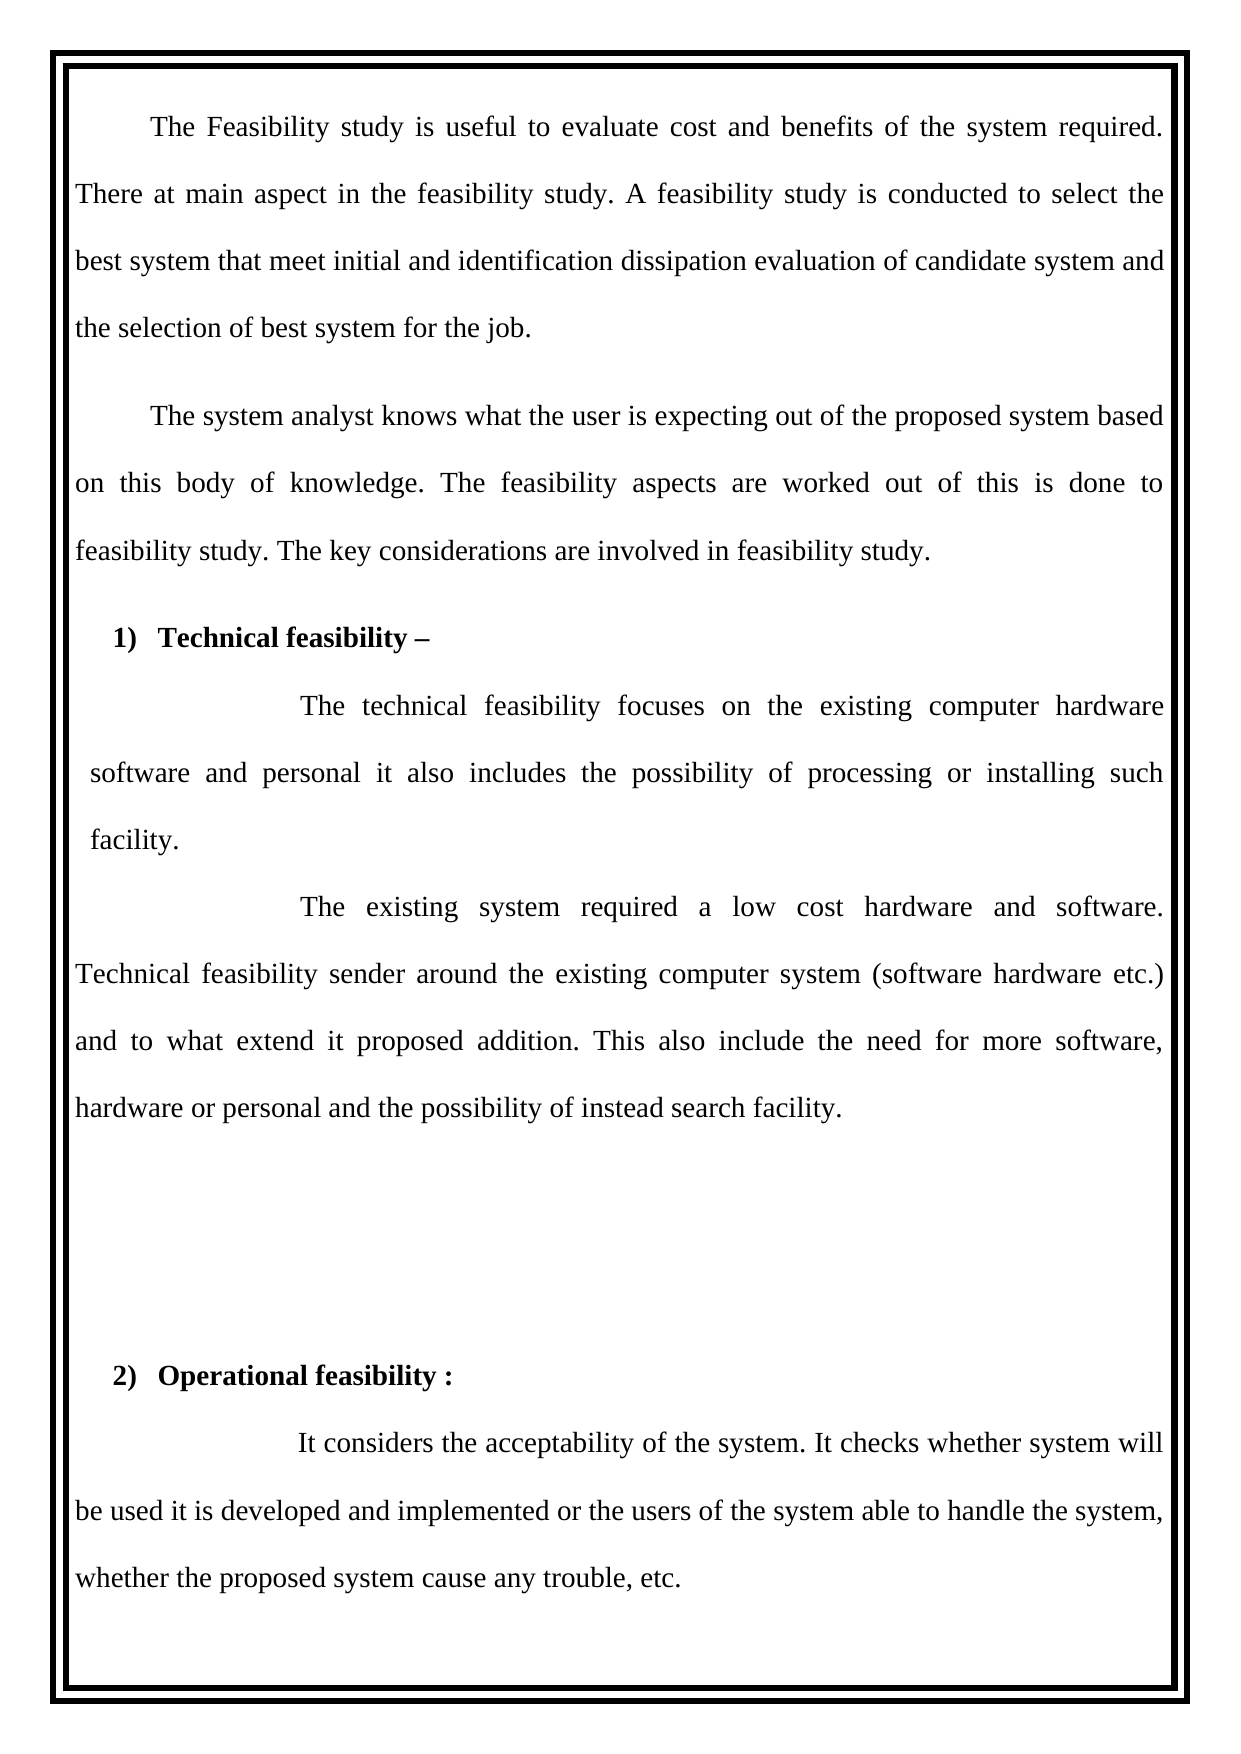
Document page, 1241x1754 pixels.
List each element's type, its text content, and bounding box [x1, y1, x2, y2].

list The existing system required a low cost hardware and software. Technical feasibility sender around the existing computer system (software hardware etc.) and to what extend it proposed addition. This also include the need for more software, hardware or personal and the possibility of instead search facility. [75, 889, 1165, 1124]
text The system analyst knows what the user is expecting out of the proposed system based on this body of knowledge. The feasibility aspects are worked out of this is done to feasibility study. The key considerations are involved in feasibility study. [75, 398, 1165, 566]
list Operational feasibility : [112, 1358, 1165, 1392]
list Technical feasibility – [112, 621, 1165, 654]
list It considers the acceptability of the system. It checks whether system will be used it is developed and implemented or the users of the system able to handle the system, whether the proposed system cause any trouble, etc. [75, 1426, 1165, 1593]
list The technical feasibility focuses on the existing computer hardware software and personal it also includes the possibility of processing or installing such facility. [90, 688, 1165, 855]
text The Feasibility study is useful to evaluate cost and benefits of the system required. There at main aspect in the feasibility study. A feasibility study is conducted to select the best system that meet initial and identification dissipation evaluation of candidate system and the selection of best system for the job. [75, 109, 1165, 344]
